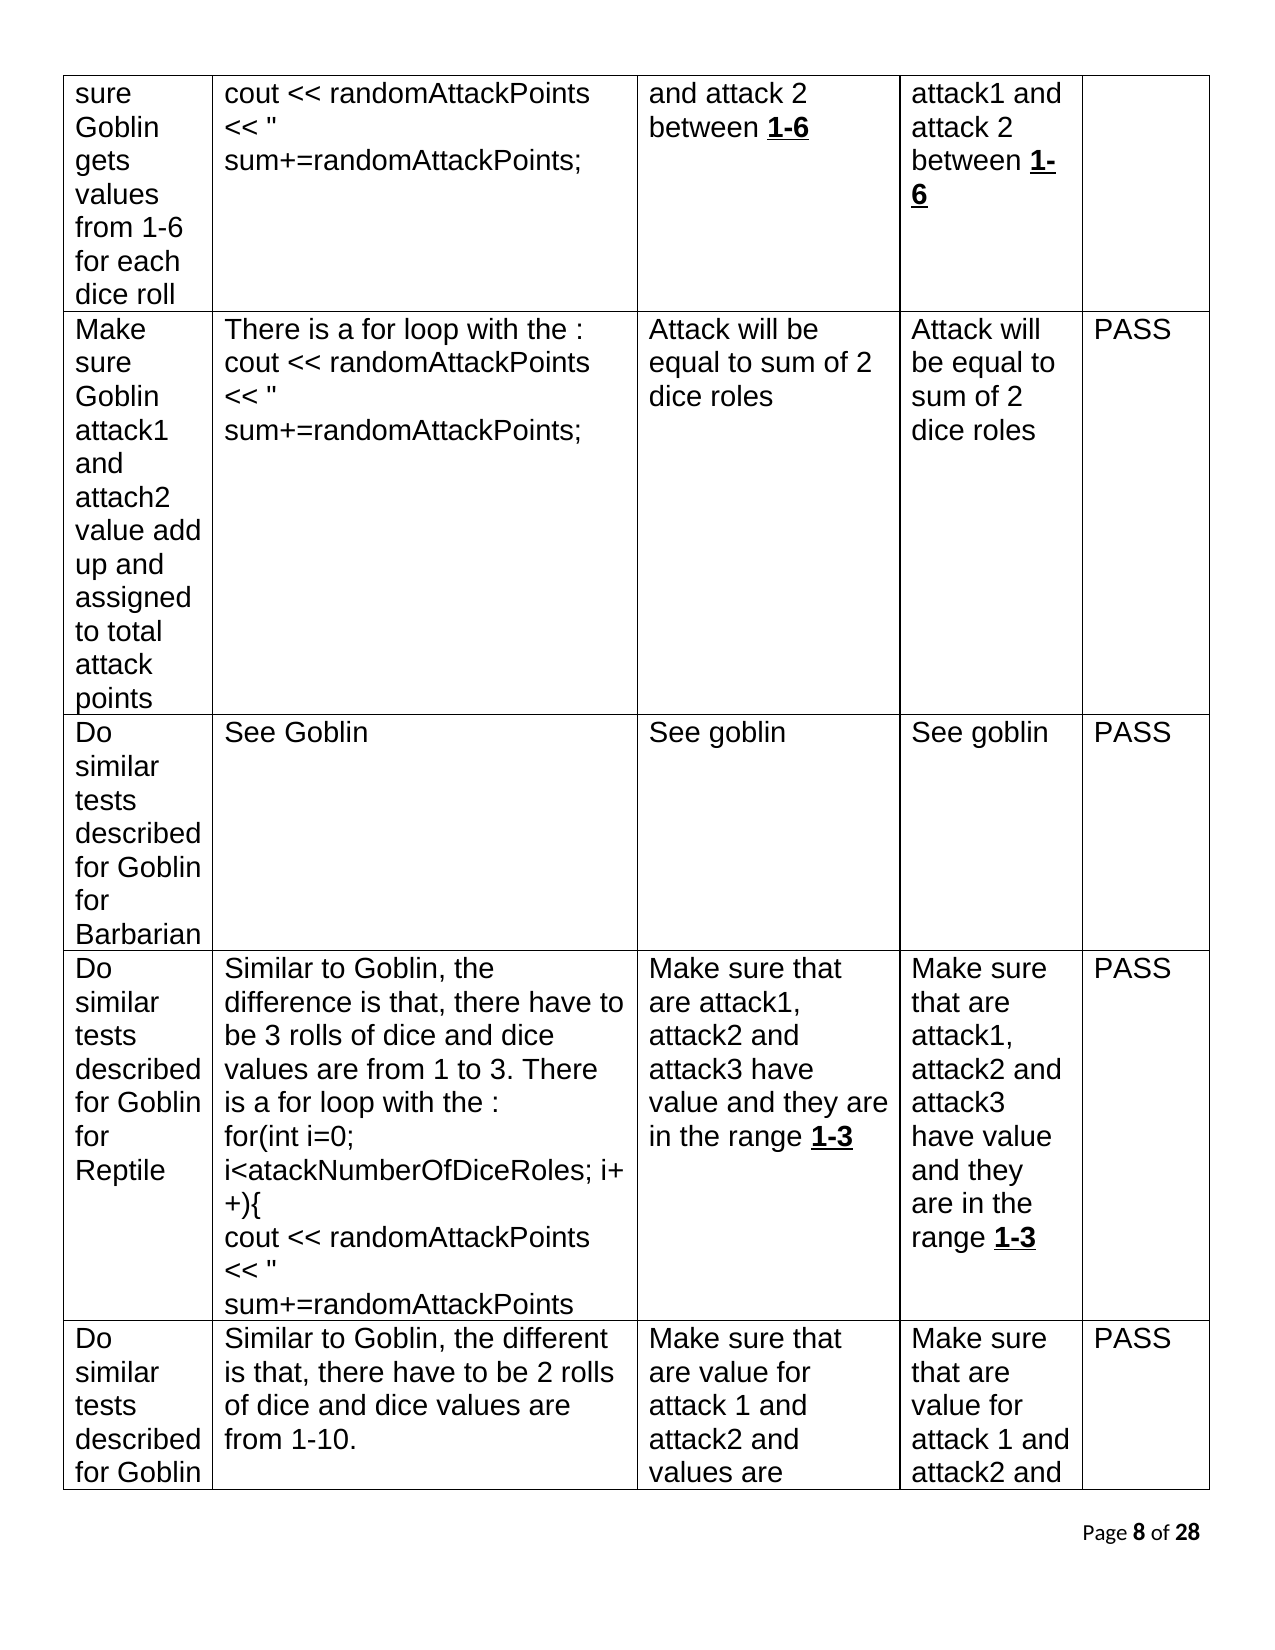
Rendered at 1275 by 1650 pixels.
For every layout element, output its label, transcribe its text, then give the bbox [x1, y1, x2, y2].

table_cell PASS [1083, 312, 1209, 714]
table_cell Attack will be equal to sum of 2 dice roles [638, 312, 899, 714]
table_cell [901, 1321, 1082, 1489]
table_cell See Goblin [213, 715, 637, 950]
table_cell PASS [1083, 1321, 1209, 1489]
table_cell Make sure Goblin attack1 and attach2 value add up and assigned to total attack points [64, 312, 212, 714]
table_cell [213, 76, 637, 311]
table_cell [64, 1321, 212, 1489]
table_cell Similar to Goblin, the difference is that, there have to be 3 rolls of dice and dice values are from 1 to 3. There is a for loop with the : for(int i=0; i<atackNumberOfDiceRoles; i++){ cout << randomAttackPoints << " sum+=randomAttackPoints [213, 951, 637, 1320]
table_cell See goblin [901, 715, 1082, 950]
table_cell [638, 76, 899, 311]
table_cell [64, 76, 212, 311]
table_cell [1083, 76, 1209, 311]
table_cell PASS [1083, 951, 1209, 1320]
table_cell Attack will be equal to sum of 2 dice roles [901, 312, 1082, 714]
table_cell Make sure that are attack1, attack2 and attack3 have value and they are in the range 1-3 [638, 951, 899, 1320]
table_cell See goblin [638, 715, 899, 950]
table_cell PASS [1083, 715, 1209, 950]
table_cell Do similar tests described for Goblin for Reptile [64, 951, 212, 1320]
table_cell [213, 1321, 637, 1489]
table_cell Make sure that are attack1, attack2 and attack3 have value and they are in the range 1-3 [901, 951, 1082, 1320]
table_cell Do similar tests described for Goblin for Barbarian [64, 715, 212, 950]
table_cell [901, 76, 1082, 311]
table_cell There is a for loop with the : cout << randomAttackPoints << " sum+=randomAttackPoints; [213, 312, 637, 714]
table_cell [638, 1321, 899, 1489]
